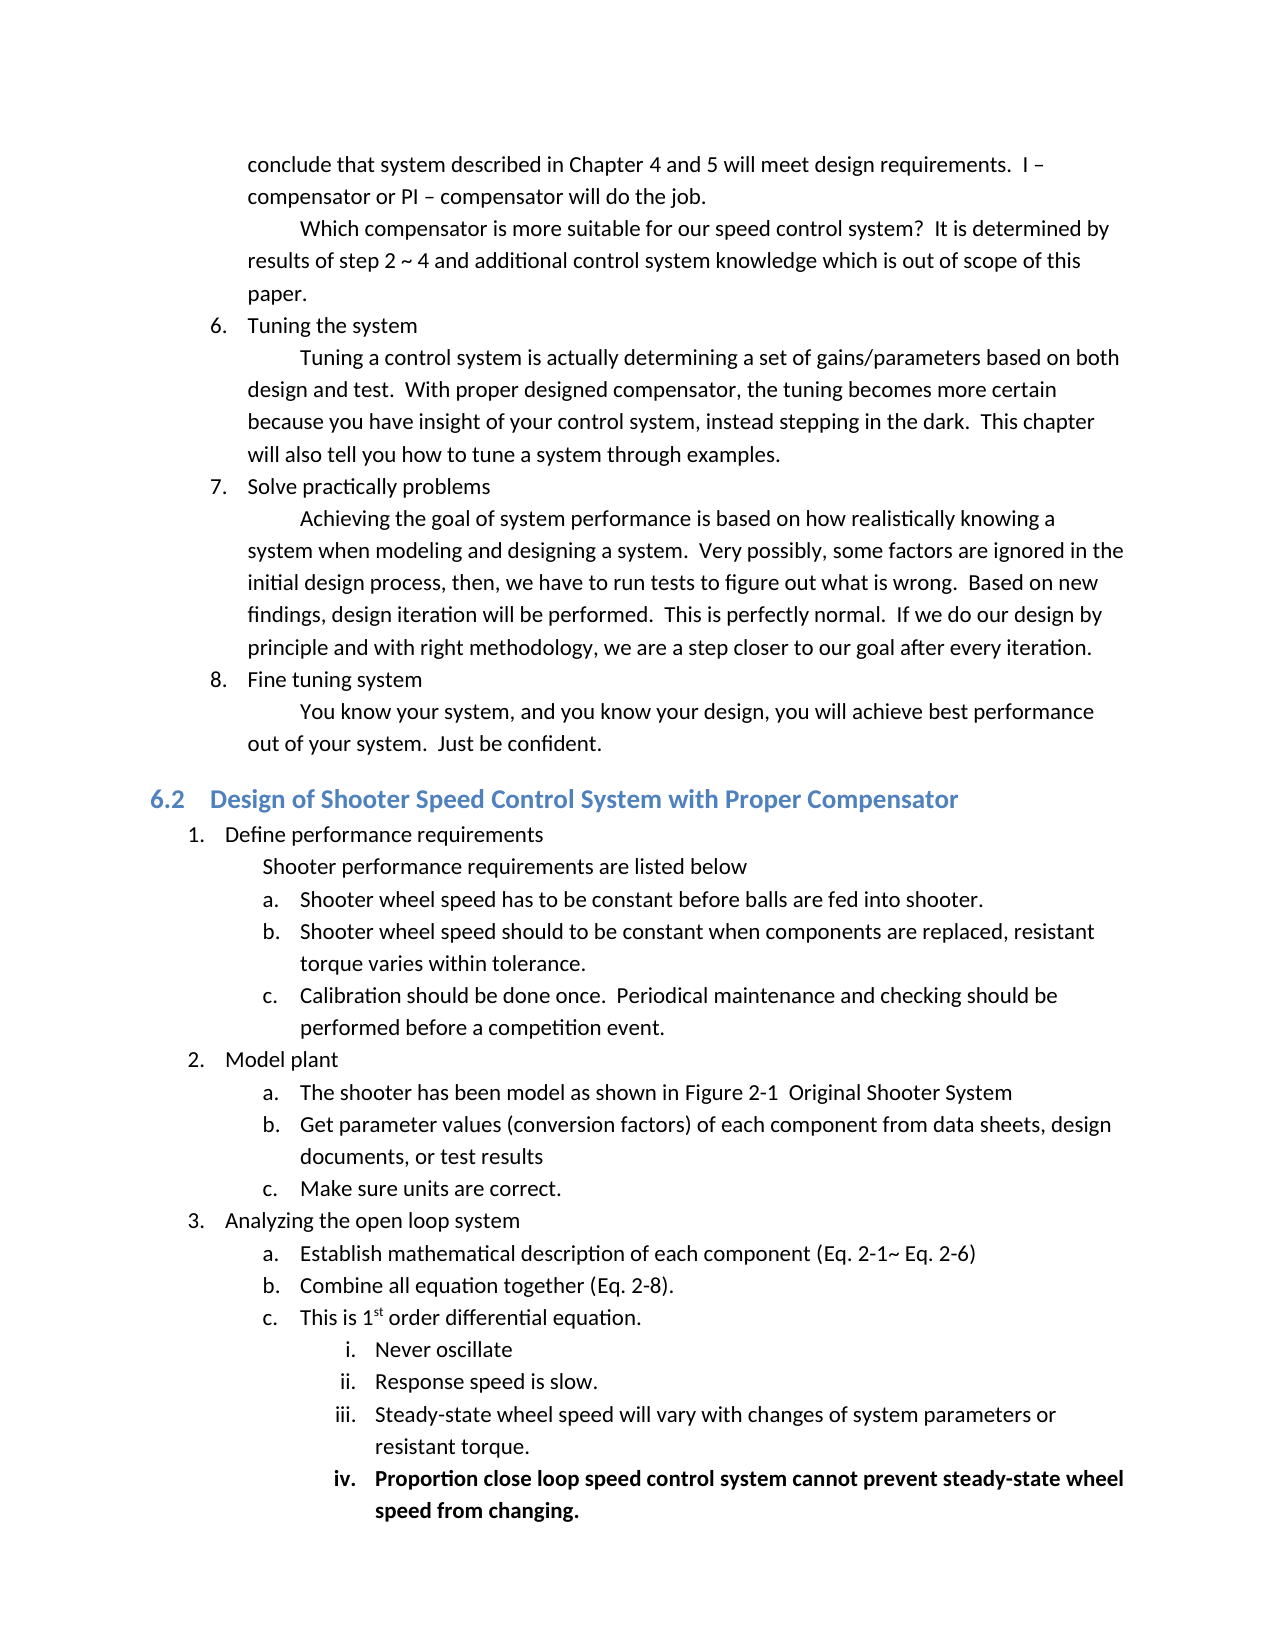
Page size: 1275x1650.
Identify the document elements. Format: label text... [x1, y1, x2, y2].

list Calibration should be done once. Periodical maintenance and checking should be performed before a competition event. [262, 981, 1125, 1041]
list You know your system, and you know your design, you will achieve best performance out of your system. Just be confident. [247, 697, 1125, 757]
list Establish mathematical description of each component (Eq. 2-1~ Eq. 2-6) [262, 1239, 1125, 1267]
list Model plant [187, 1046, 1125, 1074]
list Steady-state wheel speed will vary with changes of system parameters or resistant torque. [356, 1400, 1125, 1460]
list Shooter wheel speed has to be constant before balls are fed into shooter. [262, 885, 1125, 913]
list Never oscillate [356, 1335, 1125, 1363]
list Shooter performance requirements are listed below [262, 852, 1125, 881]
list Response speed is slow. [356, 1367, 1125, 1396]
list This is 1st order differential equation. [262, 1303, 1125, 1331]
list Proportion close loop speed control system cannot prevent steady-state wheel speed from changing. [356, 1464, 1125, 1524]
list Tuning the system [210, 311, 1125, 339]
list Combine all equation together (Eq. 2-8). [262, 1271, 1125, 1299]
list Achieving the goal of system performance is based on how realistically knowing a system when modeling and designing a system. Very possibly, some factors are ignored in the initial design process, then, we have to run tests to figure out what is wrong. Based on new findings, design iteration will be performed. This is perfectly normal. If we do our design by principle and with right methodology, we are a step closer to our goal after every iteration. [247, 504, 1125, 661]
list Fine tuning system [210, 665, 1125, 693]
list Get parameter values (conversion factors) of each component from data sheets, design documents, or test results [262, 1110, 1125, 1170]
list The shooter has been model as shown in Figure 2-1 Original Shooter System [262, 1078, 1125, 1106]
list Tuning a control system is actually determining a set of gains/parameters based on both design and test. With proper designed compensator, the tuning becomes more certain because you have insight of your control system, instead stepping in the dark. This chapter will also tell you how to tune a system through examples. [247, 343, 1125, 468]
list Solve practically problems [210, 472, 1125, 500]
list Define performance requirements [187, 820, 1125, 848]
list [247, 150, 1125, 210]
list Which compensator is more suitable for our speed control system? It is determined by results of step 2 ~ 4 and additional control system knowledge which is out of scope of this paper. [247, 214, 1125, 307]
list Analyzing the open loop system [187, 1207, 1125, 1234]
list Shooter wheel speed should to be constant when components are replaced, resistant torque varies within tolerance. [262, 917, 1125, 977]
list Make sure units are correct. [262, 1174, 1125, 1202]
subtitle Design of Shooter Speed Control System with Proper Compensator [150, 782, 1125, 815]
